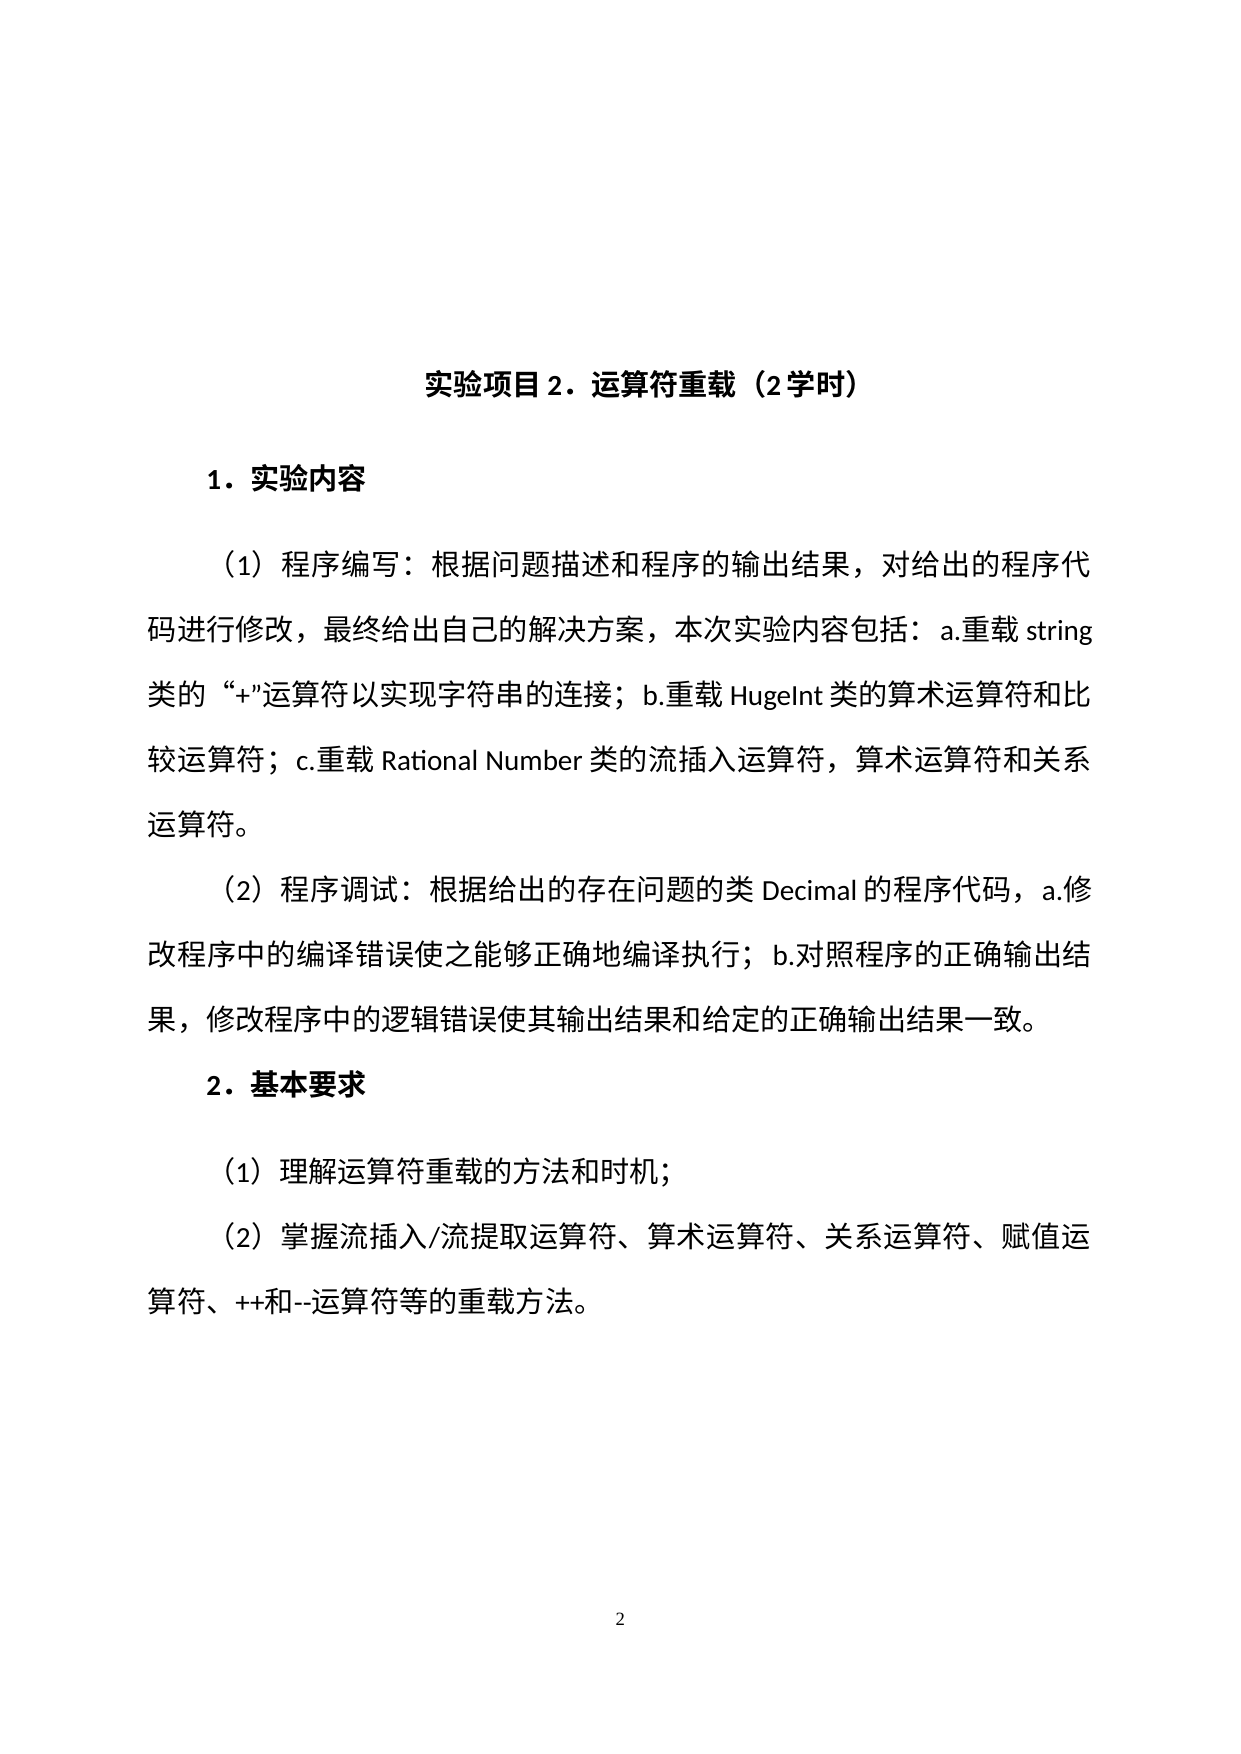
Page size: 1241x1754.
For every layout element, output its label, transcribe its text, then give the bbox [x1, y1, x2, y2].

text （1）理解运算符重载的方法和时机； [148, 1137, 1092, 1202]
text （2）程序调试：根据给出的存在问题的类Decimal的程序代码，a.修改程序中的编译错误使之能够正确地编译执行；b.对照程序的正确输出结果，修改程序中的逻辑错误使其输出结果和给定的正确输出结果一致。 [148, 856, 1092, 1051]
text 2．基本要求 [148, 1051, 1092, 1116]
text 1．实验内容 [148, 444, 1092, 509]
text （1）程序编写：根据问题描述和程序的输出结果，对给出的程序代码进行修改，最终给出自己的解决方案，本次实验内容包括：a.重载string类的“+”运算符以实现字符串的连接；b.重载HugeInt类的算术运算符和比较运算符；c.重载Rational Number类的流插入运算符，算术运算符和关系运算符。 [148, 531, 1092, 856]
text （2）掌握流插入/流提取运算符、算术运算符、关系运算符、赋值运算符、++和--运算符等的重载方法。 [148, 1202, 1092, 1332]
text 实验项目2．运算符重载（2学时） [148, 350, 1092, 415]
